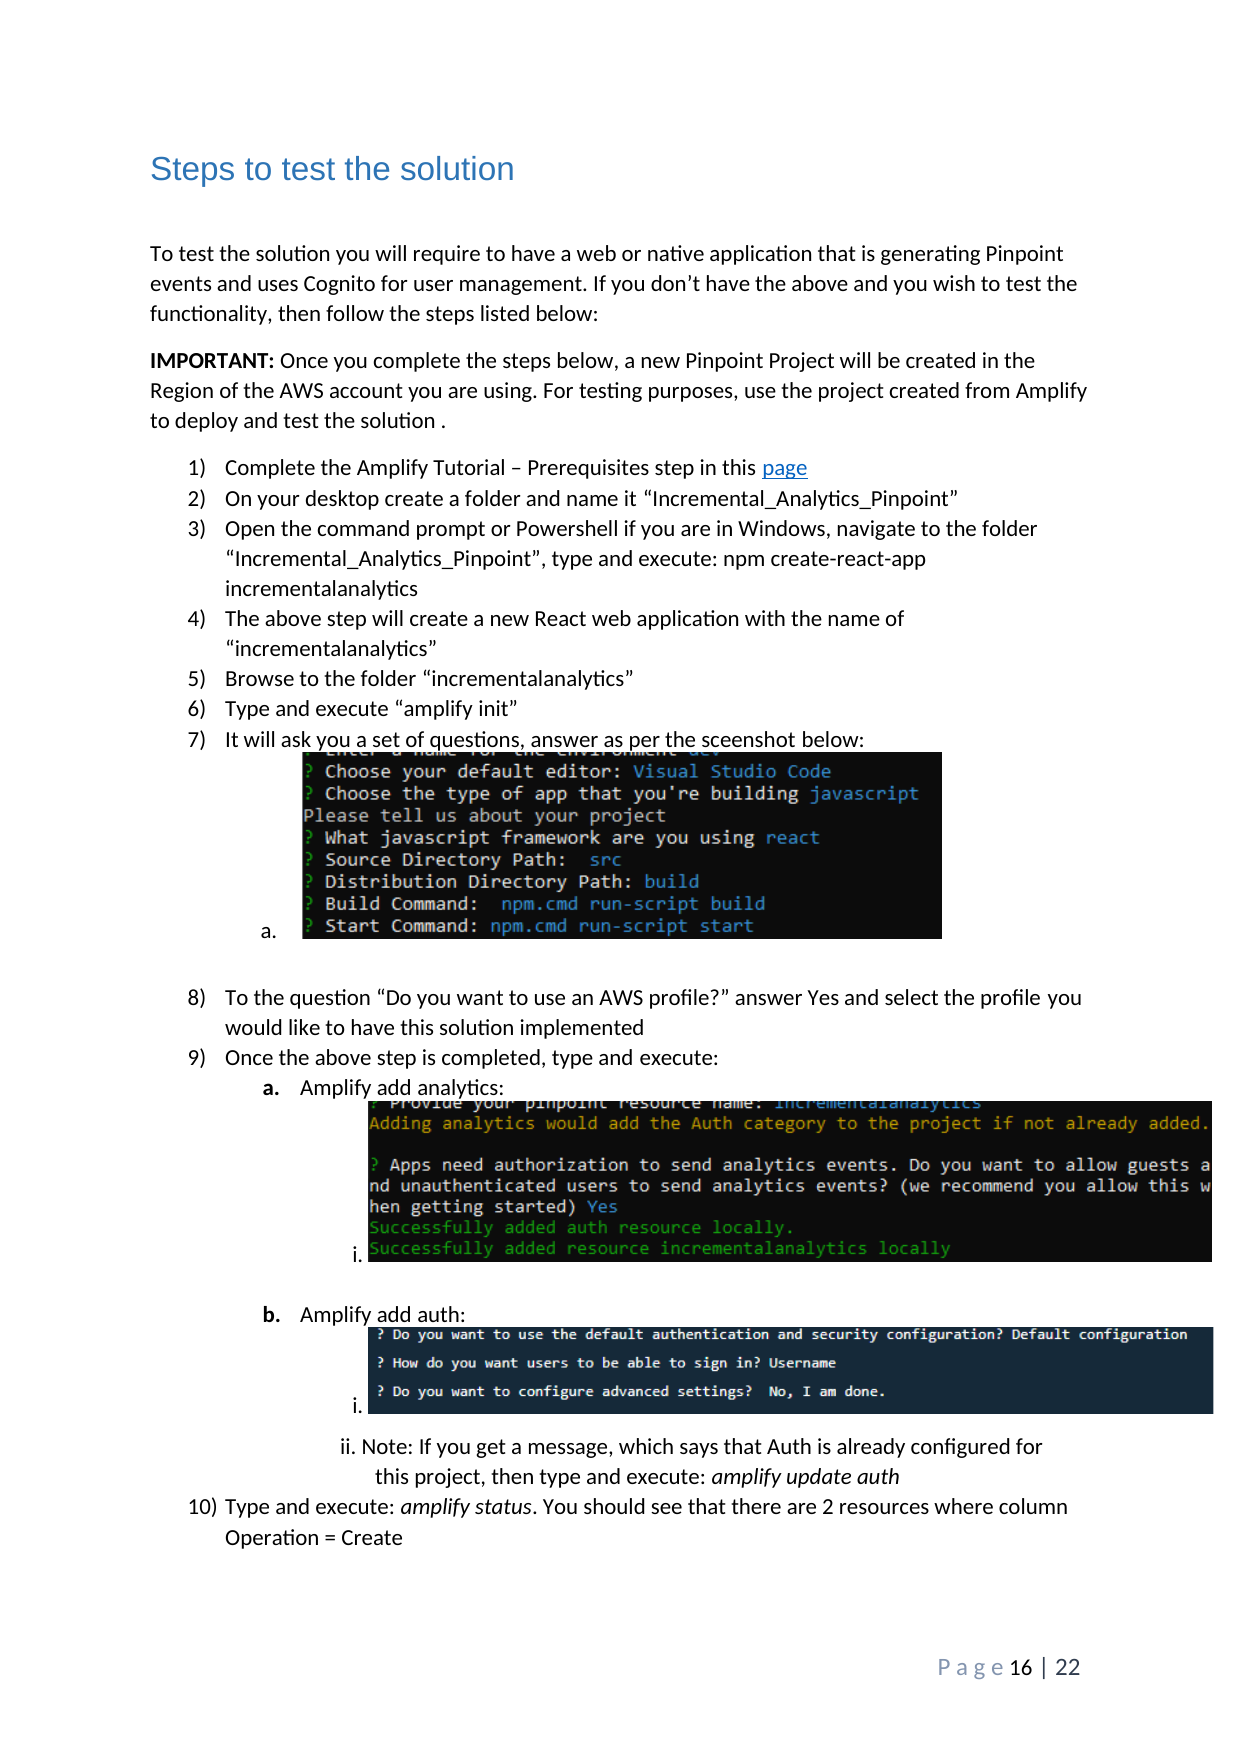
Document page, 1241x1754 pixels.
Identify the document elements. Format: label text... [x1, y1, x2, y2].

subtitle Steps to test the solution [150, 148, 1232, 187]
list It will ask you a set of questions, answer as per the sceenshot below: [187, 725, 1232, 753]
list Browse to the folder “incrementalanalytics” [187, 664, 1232, 692]
picture [302, 752, 942, 939]
list Once the above step is completed, type and execute: [187, 1043, 1232, 1071]
text would like to have this solution implemented [225, 1013, 1232, 1041]
list To the question “Do you want to use an AWS profile?” answer Yes and select the profile you [187, 985, 1232, 1011]
list Amplify add analytics: [262, 1073, 1232, 1102]
picture [368, 1327, 1214, 1414]
picture [368, 1101, 1212, 1262]
text this project, then type and execute: amplify update auth [375, 1462, 1232, 1490]
list Type and execute “amplify init” [187, 694, 1232, 723]
list Complete the Amplify Tutorial – Prerequisites step in this page [187, 453, 1232, 481]
list Type and execute: amplify status. You should see that there are 2 resources where column Operation = Create [187, 1492, 1070, 1551]
list On your desktop create a folder and name it “Incremental_Analytics_Pinpoint” [187, 484, 1232, 512]
text ii. Note: If you get a message, which says that Auth is already configured for [340, 1434, 1232, 1460]
list The above step will create a new React web application with the name of “incrementalanalytics” [187, 604, 906, 662]
list Open the command prompt or Powershell if you are in Windows, navigate to the folder “Incremental_Analytics_Pinpoint”, type and execute: npm create-react-app incrementalanalytics [187, 514, 1039, 602]
list Amplify add auth: [262, 1302, 1232, 1328]
text IMPORTANT: Once you complete the steps below, a new Pinpoint Project will be created in the Region of the AWS account you are using. For testing purposes, use the project created from Amplify to deploy and test the solution . [150, 346, 1091, 434]
text To test the solution you will require to have a web or native application that is generating Pinpoint events and uses Cognito for user management. If you don’t have the above and you wish to test the functionality, then follow the steps listed below: [150, 239, 1081, 327]
